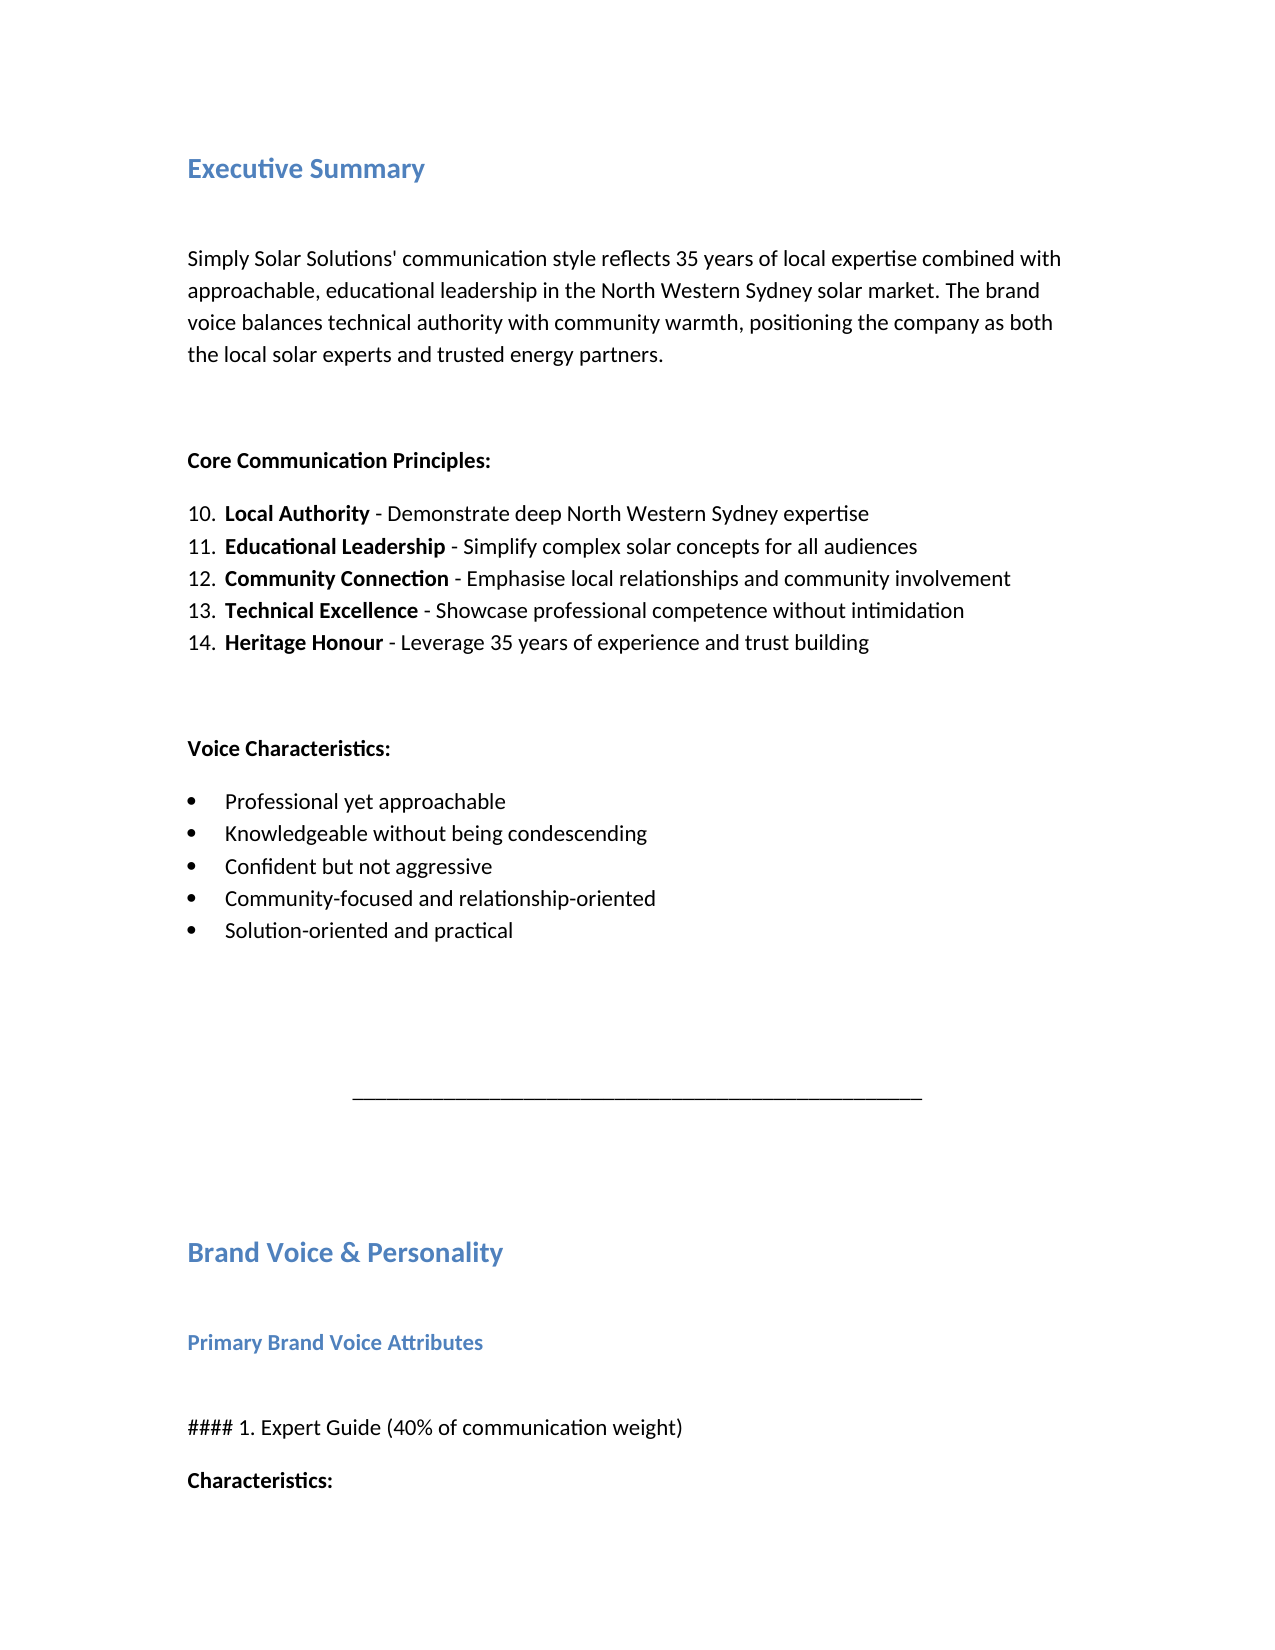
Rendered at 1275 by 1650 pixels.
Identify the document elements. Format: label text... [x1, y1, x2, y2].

list Solution-oriented and practical [187, 916, 1087, 944]
text Characteristics: [187, 1466, 1087, 1494]
text Voice Characteristics: [187, 734, 1087, 762]
text Simply Solar Solutions' communication style reflects 35 years of local expertise combined with approachable, educational leadership in the North Western Sydney solar market. The brand voice balances technical authority with community warmth, positioning the company as both the local solar experts and trusted energy partners. [187, 244, 1087, 368]
list Knowledgeable without being condescending [187, 819, 1087, 848]
list Technical Excellence - Showcase professional competence without intimidation [187, 596, 1087, 624]
list Educational Leadership - Simplify complex solar concepts for all audiences [187, 532, 1087, 560]
list Community Connection - Emphasise local relationships and community involvement [187, 564, 1087, 592]
list Professional yet approachable [187, 787, 1087, 815]
subtitle Primary Brand Voice Attributes [187, 1328, 1087, 1356]
text Core Communication Principles: [187, 447, 1087, 474]
subtitle Brand Voice & Personality [187, 1234, 1087, 1270]
text #### 1. Expert Guide (40% of communication weight) [187, 1413, 1087, 1441]
list Community-focused and relationship-oriented [187, 884, 1087, 912]
list Confident but not aggressive [187, 852, 1087, 880]
text __________________________________________________ [187, 1075, 1087, 1103]
list Heritage Honour - Leverage 35 years of experience and trust building [187, 628, 1087, 656]
list Local Authority - Demonstrate deep North Western Sydney expertise [187, 499, 1087, 528]
subtitle Executive Summary [187, 150, 1087, 186]
